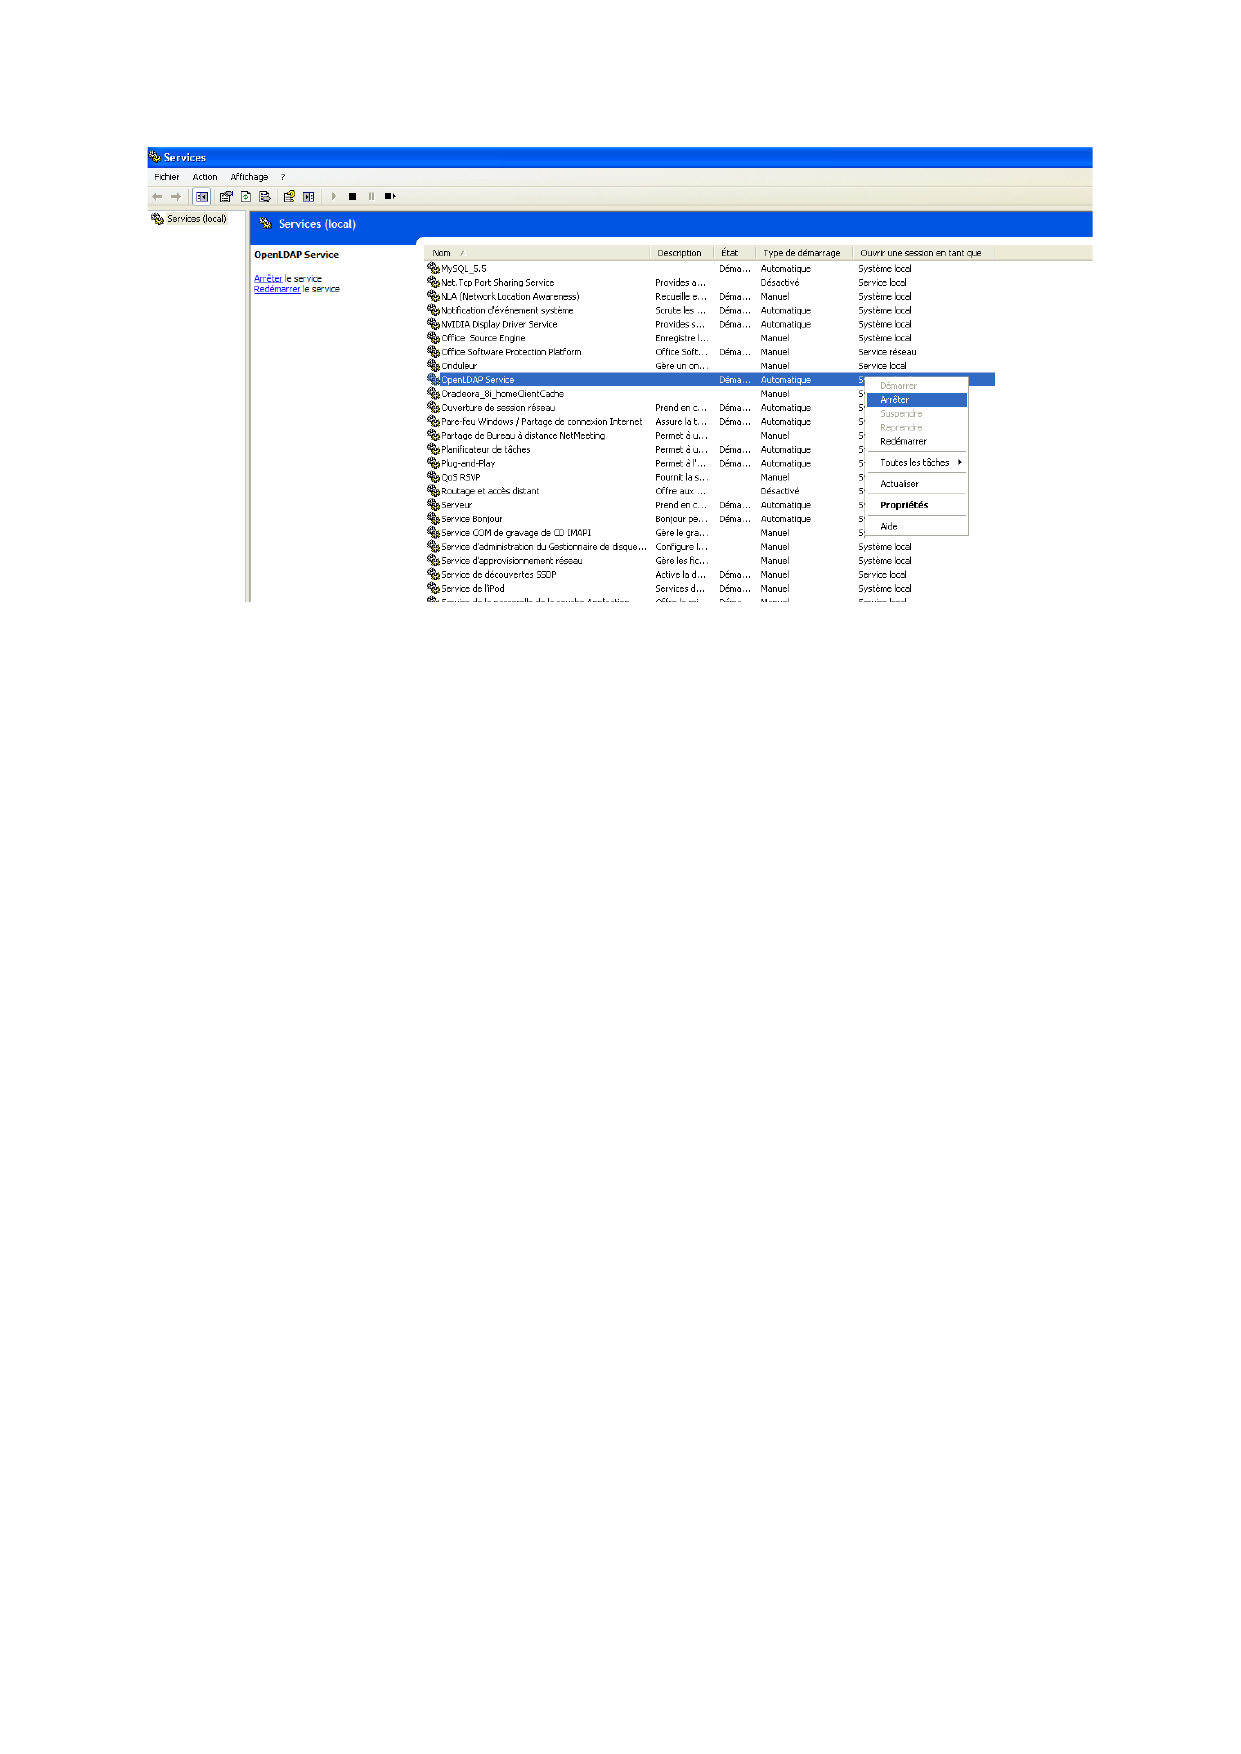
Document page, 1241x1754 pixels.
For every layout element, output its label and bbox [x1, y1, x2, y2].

picture [147, 147, 1093, 602]
